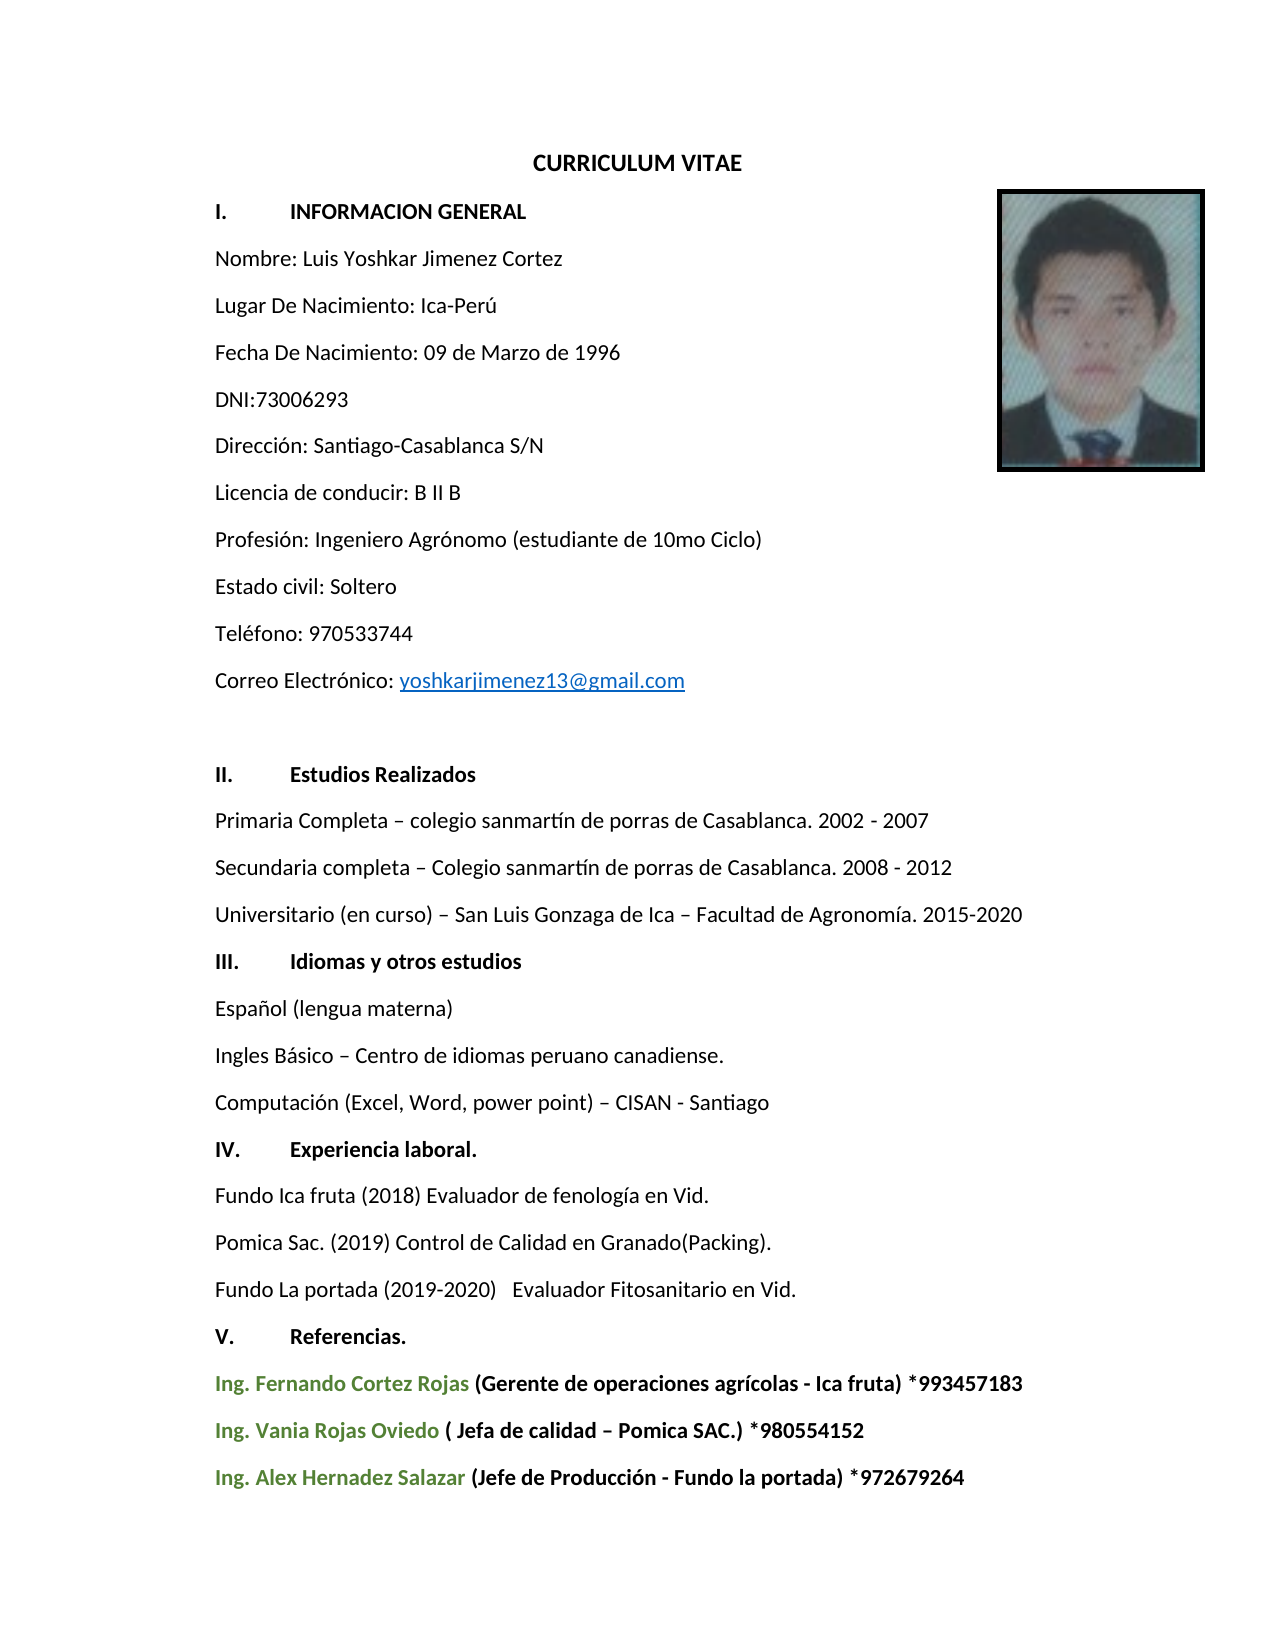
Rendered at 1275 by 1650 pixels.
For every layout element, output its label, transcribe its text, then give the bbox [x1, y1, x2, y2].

text Computación (Excel, Word, power point) – CISAN - Santiago [215, 1088, 1098, 1116]
text Fundo Ica fruta (2018) Evaluador de fenología en Vid. [215, 1182, 1098, 1209]
list INFORMACION GENERAL [215, 197, 1098, 225]
text Primaria Completa – colegio sanmartín de porras de Casablanca. 2002 - 2007 [215, 807, 1098, 834]
text Ing. Fernando Cortez Rojas (Gerente de operaciones agrícolas - Ica fruta) *993457183 [215, 1369, 1098, 1397]
text Correo Electrónico: yoshkarjimenez13@gmail.com [215, 666, 1098, 694]
text Ing. Alex Hernadez Salazar (Jefe de Producción - Fundo la portada) *972679264 [215, 1463, 1098, 1491]
text Universitario (en curso) – San Luis Gonzaga de Ica – Facultad de Agronomía. 2015-2020 [215, 900, 1098, 928]
list Idiomas y otros estudios [215, 947, 1098, 975]
text Licencia de conducir: B II B [215, 478, 1098, 506]
text Fecha De Nacimiento: 09 de Marzo de 1996 [215, 338, 1098, 366]
text Dirección: Santiago-Casablanca S/N [215, 432, 1098, 459]
picture [1002, 194, 1200, 467]
text Fundo La portada (2019-2020) Evaluador Fitosanitario en Vid. [215, 1275, 1098, 1303]
list Referencias. [215, 1322, 1098, 1350]
text Estado civil: Soltero [215, 572, 1098, 600]
text Ing. Vania Rojas Oviedo ( Jefa de calidad – Pomica SAC.) *980554152 [215, 1416, 1098, 1444]
text CURRICULUM VITAE [177, 148, 1098, 178]
text Profesión: Ingeniero Agrónomo (estudiante de 10mo Ciclo) [215, 525, 1098, 553]
text Pomica Sac. (2019) Control de Calidad en Granado(Packing). [215, 1228, 1098, 1256]
text DNI:73006293 [215, 385, 1098, 413]
text Secundaria completa – Colegio sanmartín de porras de Casablanca. 2008 - 2012 [215, 853, 1098, 881]
text Español (lengua materna) [215, 994, 1098, 1022]
text Teléfono: 970533744 [215, 619, 1098, 647]
text Ingles Básico – Centro de idiomas peruano canadiense. [215, 1041, 1098, 1069]
list Estudios Realizados [215, 760, 1098, 788]
list Experiencia laboral. [215, 1135, 1098, 1163]
text Nombre: Luis Yoshkar Jimenez Cortez [215, 244, 1098, 272]
text Lugar De Nacimiento: Ica-Perú [215, 291, 1098, 319]
